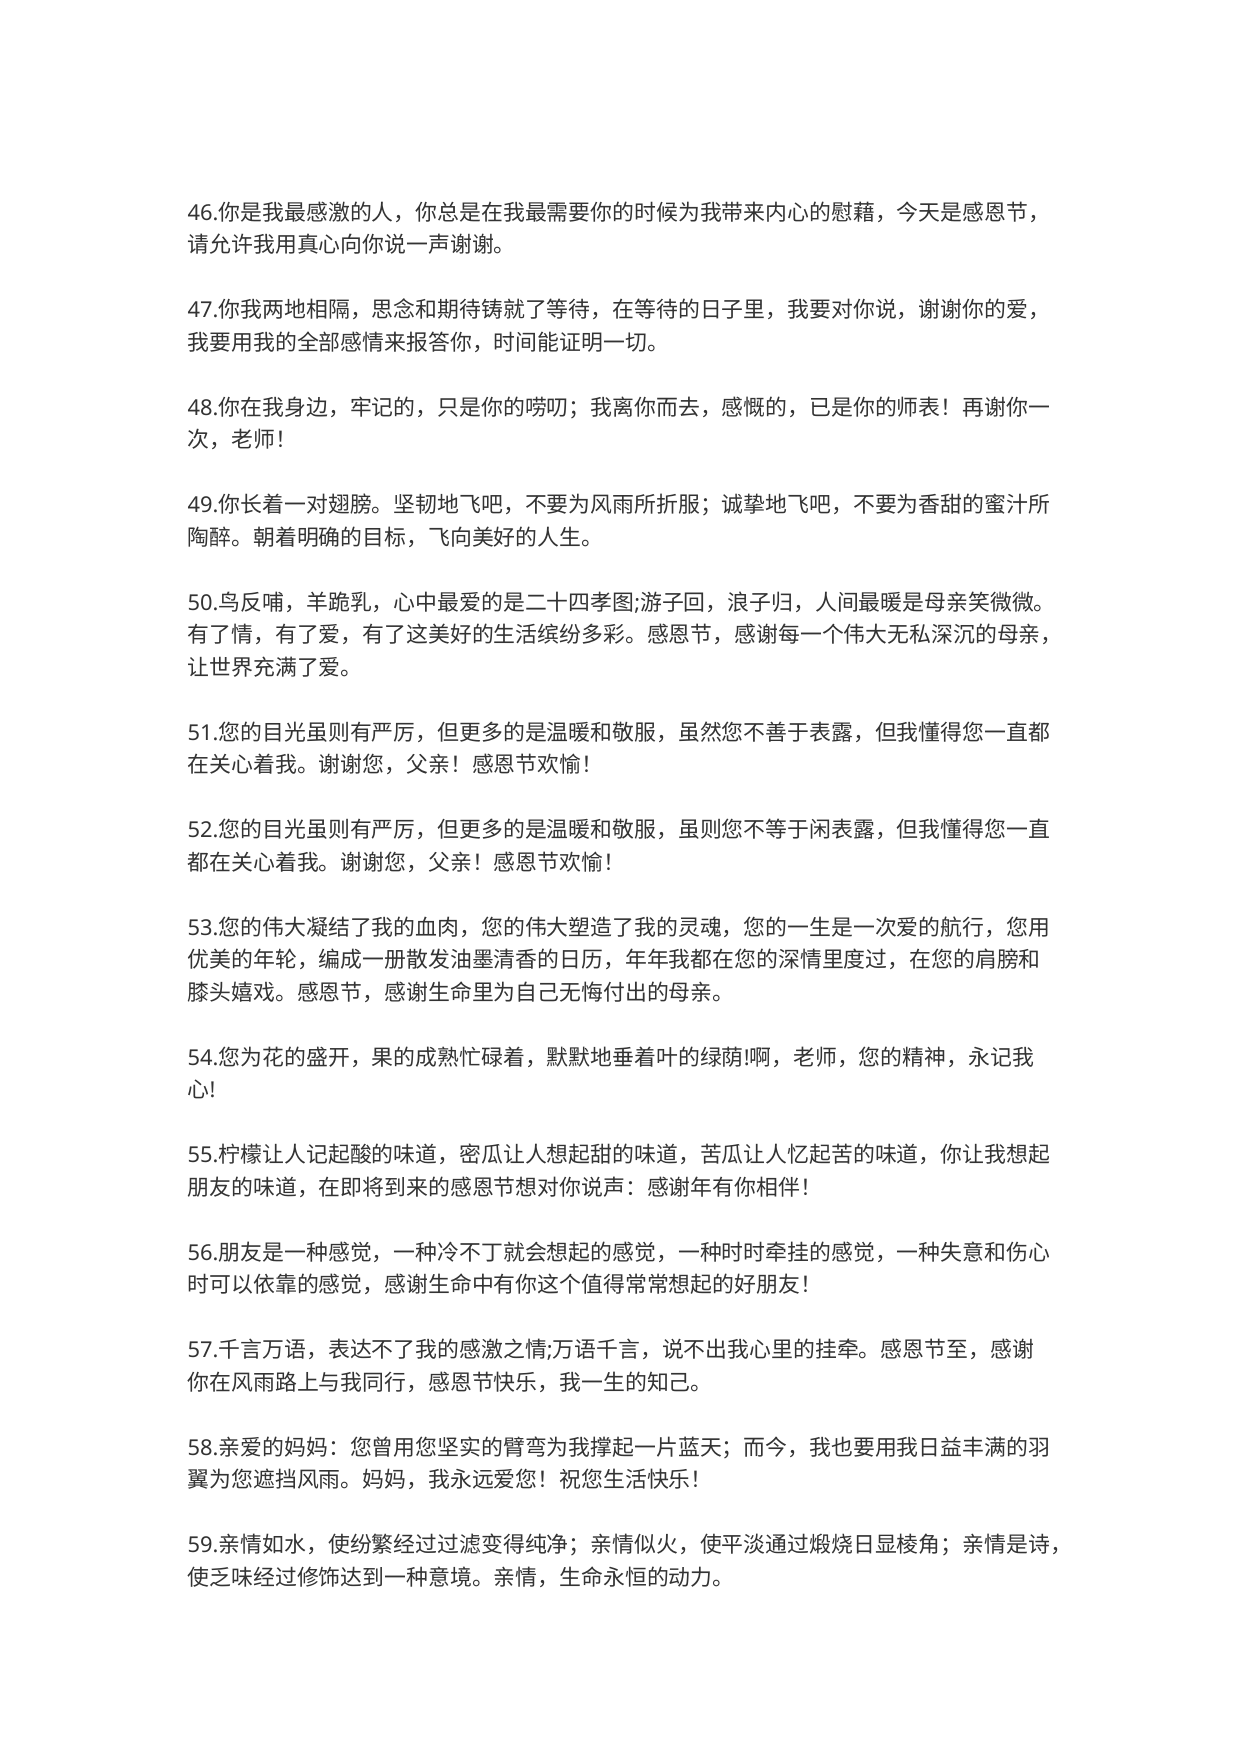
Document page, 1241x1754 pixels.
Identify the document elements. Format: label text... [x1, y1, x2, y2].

text 55.柠檬让人记起酸的味道，密瓜让人想起甜的味道，苦瓜让人忆起苦的味道，你让我想起朋友的味道，在即将到来的感恩节想对你说声：感谢年有你相伴！ [187, 1137, 1053, 1202]
text 47.你我两地相隔，思念和期待铸就了等待，在等待的日子里，我要对你说，谢谢你的爱，我要用我的全部感情来报答你，时间能证明一切。 [187, 292, 1053, 357]
text 49.你长着一对翅膀。坚韧地飞吧，不要为风雨所折服；诚挚地飞吧，不要为香甜的蜜汁所陶醉。朝着明确的目标，飞向美好的人生。 [187, 487, 1053, 552]
text 48.你在我身边，牢记的，只是你的唠叨；我离你而去，感慨的，已是你的师表！再谢你一次，老师！ [187, 389, 1053, 454]
text 57.千言万语，表达不了我的感激之情;万语千言，说不出我心里的挂牵。感恩节至，感谢你在风雨路上与我同行，感恩节快乐，我一生的知己。 [187, 1332, 1053, 1397]
text 46.你是我最感激的人，你总是在我最需要你的时候为我带来内心的慰藉，今天是感恩节，请允许我用真心向你说一声谢谢。 [187, 194, 1053, 259]
text 54.您为花的盛开，果的成熟忙碌着，默默地垂着叶的绿荫!啊，老师，您的精神，永记我心! [187, 1039, 1053, 1104]
text 56.朋友是一种感觉，一种冷不丁就会想起的感觉，一种时时牵挂的感觉，一种失意和伤心时可以依靠的感觉，感谢生命中有你这个值得常常想起的好朋友！ [187, 1234, 1053, 1299]
text 53.您的伟大凝结了我的血肉，您的伟大塑造了我的灵魂，您的一生是一次爱的航行，您用优美的年轮，编成一册散发油墨清香的日历，年年我都在您的深情里度过，在您的肩膀和膝头嬉戏。感恩节，感谢生命里为自己无悔付出的母亲。 [187, 909, 1053, 1007]
text 59.亲情如水，使纷繁经过过滤变得纯净；亲情似火，使平淡通过煅烧日显棱角；亲情是诗，使乏味经过修饰达到一种意境。亲情，生命永恒的动力。 [187, 1527, 1053, 1592]
text 52.您的目光虽则有严厉，但更多的是温暖和敬服，虽则您不等于闲表露，但我懂得您一直都在关心着我。谢谢您，父亲！感恩节欢愉！ [187, 812, 1053, 877]
text 51.您的目光虽则有严厉，但更多的是温暖和敬服，虽然您不善于表露，但我懂得您一直都在关心着我。谢谢您，父亲！感恩节欢愉！ [187, 714, 1053, 779]
text 58.亲爱的妈妈：您曾用您坚实的臂弯为我撑起一片蓝天；而今，我也要用我日益丰满的羽翼为您遮挡风雨。妈妈，我永远爱您！祝您生活快乐！ [187, 1429, 1053, 1494]
text 50.鸟反哺，羊跪乳，心中最爱的是二十四孝图;游子回，浪子归，人间最暖是母亲笑微微。有了情，有了爱，有了这美好的生活缤纷多彩。感恩节，感谢每一个伟大无私深沉的母亲，让世界充满了爱。 [187, 584, 1053, 682]
